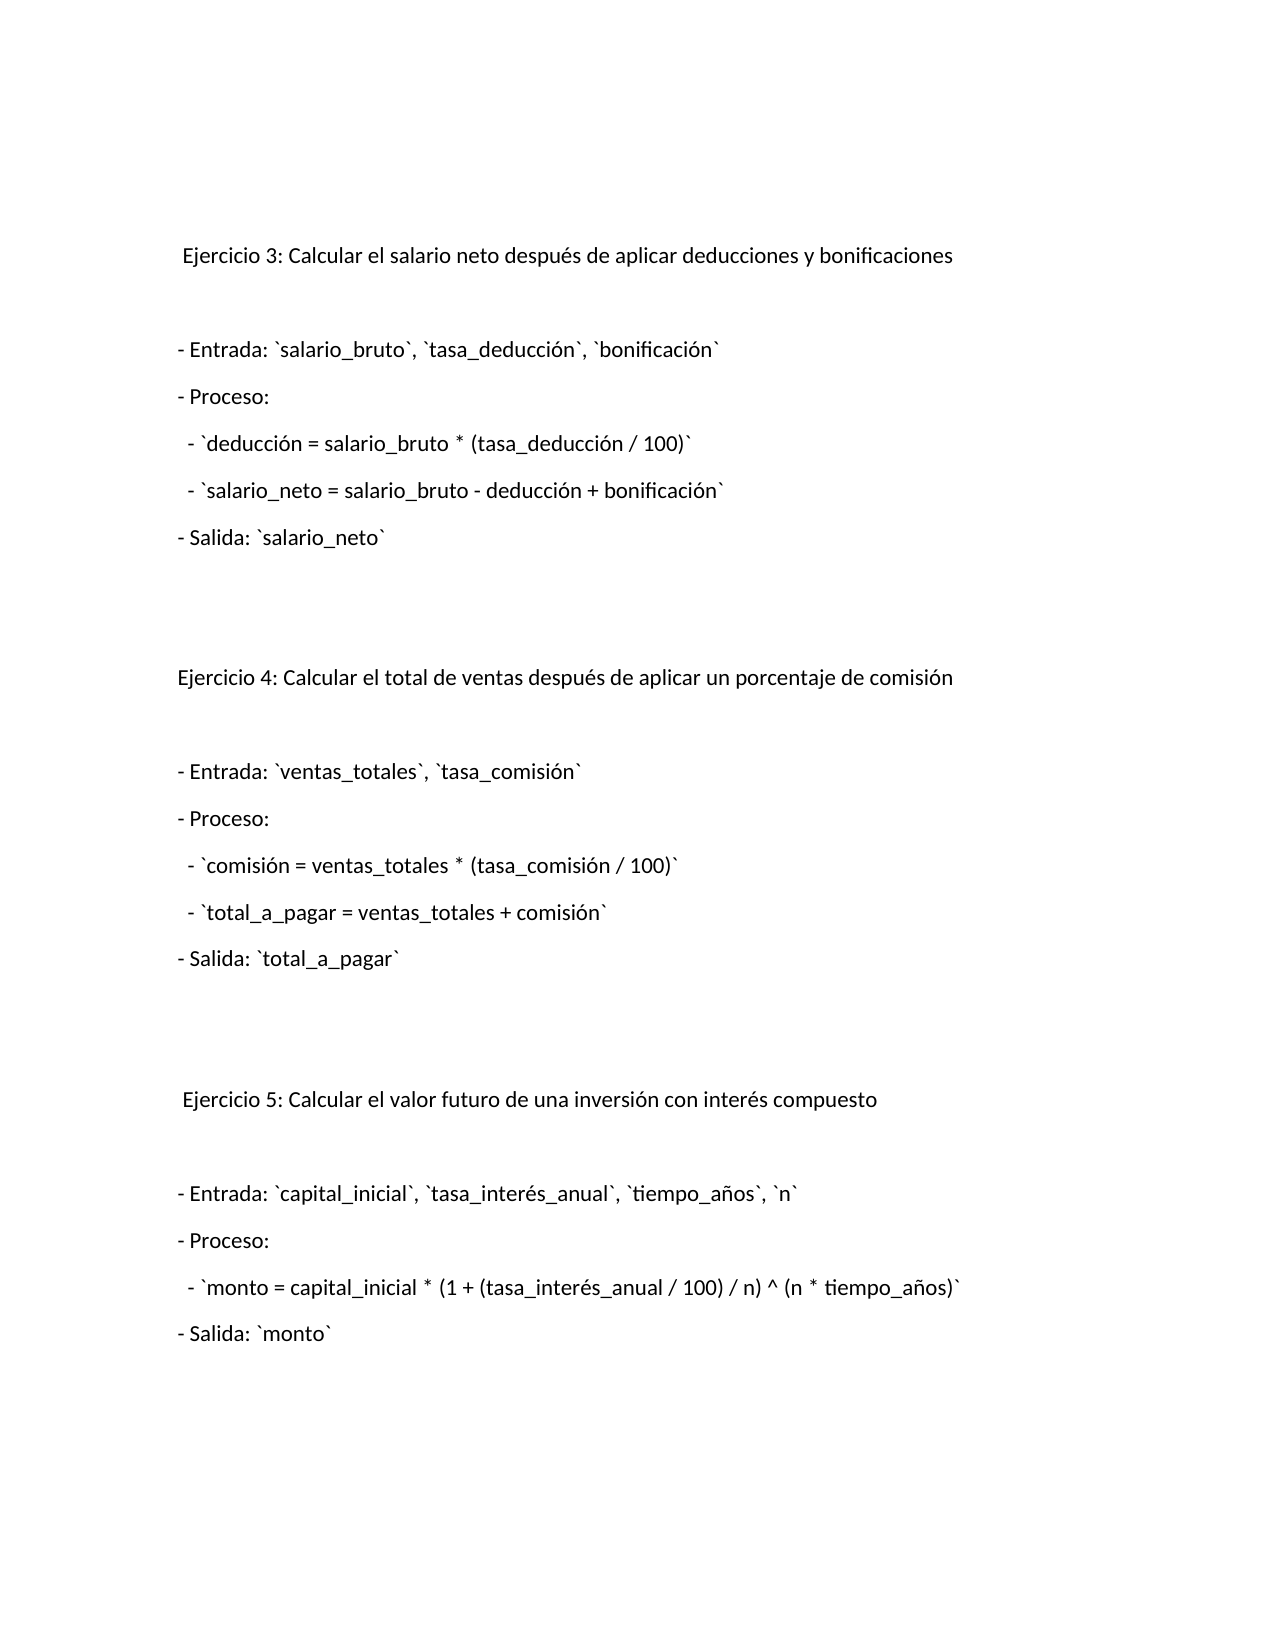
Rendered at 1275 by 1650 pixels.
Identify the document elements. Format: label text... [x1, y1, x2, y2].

text - `comisión = ventas_totales * (tasa_comisión / 100)` [177, 851, 1098, 879]
text Ejercicio 3: Calcular el salario neto después de aplicar deducciones y bonificaciones [177, 241, 1098, 269]
text - Entrada: `salario_bruto`, `tasa_deducción`, `bonificación` [177, 335, 1098, 363]
text - Proceso: [177, 1226, 1098, 1254]
text Ejercicio 4: Calcular el total de ventas después de aplicar un porcentaje de comisión [177, 663, 1098, 691]
text - Salida: `salario_neto` [177, 523, 1098, 551]
text - Proceso: [177, 382, 1098, 410]
text - Salida: `monto` [177, 1319, 1098, 1347]
text - `salario_neto = salario_bruto - deducción + bonificación` [177, 476, 1098, 504]
text - `deducción = salario_bruto * (tasa_deducción / 100)` [177, 429, 1098, 457]
text - `monto = capital_inicial * (1 + (tasa_interés_anual / 100) / n) ^ (n * tiempo_años)` [177, 1273, 1098, 1301]
text - Entrada: `ventas_totales`, `tasa_comisión` [177, 757, 1098, 785]
text - Proceso: [177, 804, 1098, 832]
text Ejercicio 5: Calcular el valor futuro de una inversión con interés compuesto [177, 1085, 1098, 1113]
text - `total_a_pagar = ventas_totales + comisión` [177, 898, 1098, 926]
text - Entrada: `capital_inicial`, `tasa_interés_anual`, `tiempo_años`, `n` [177, 1179, 1098, 1207]
text - Salida: `total_a_pagar` [177, 944, 1098, 972]
